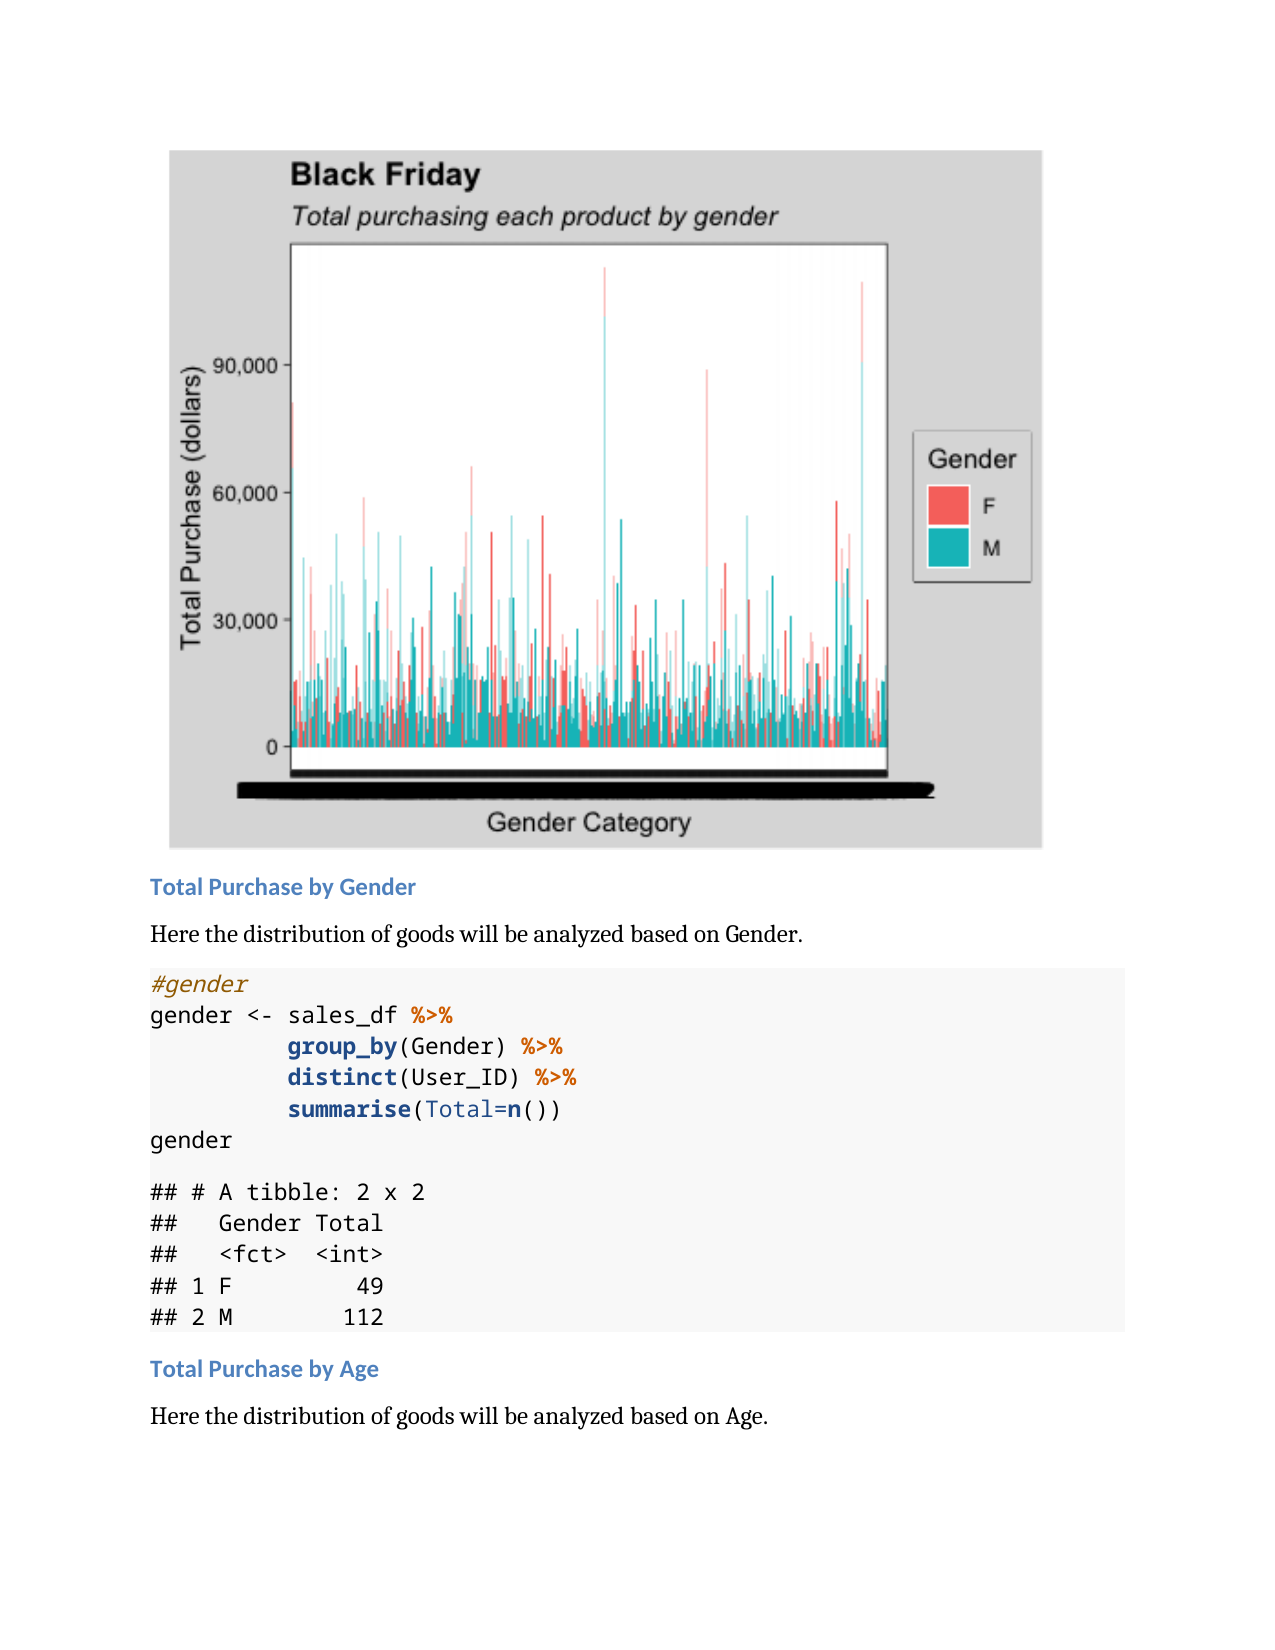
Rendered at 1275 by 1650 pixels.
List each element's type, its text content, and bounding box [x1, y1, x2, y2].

text Here the distribution of goods will be analyzed based on Gender. [150, 920, 1125, 949]
text ## # A tibble: 2 x 2 ## Gender Total ## <fct> <int> ## 1 F 49 ## 2 M 112 [150, 1176, 1125, 1332]
subtitle Total Purchase by Gender [150, 871, 1125, 901]
subtitle Total Purchase by Age [150, 1353, 1125, 1383]
text #gender gender <- sales_df %>% group_by(Gender) %>% distinct(User_ID) %>% summarise(Total=n()) gender [232, 968, 1125, 1155]
text Here the distribution of goods will be analyzed based on Age. [150, 1402, 1125, 1431]
picture [168, 150, 1044, 850]
